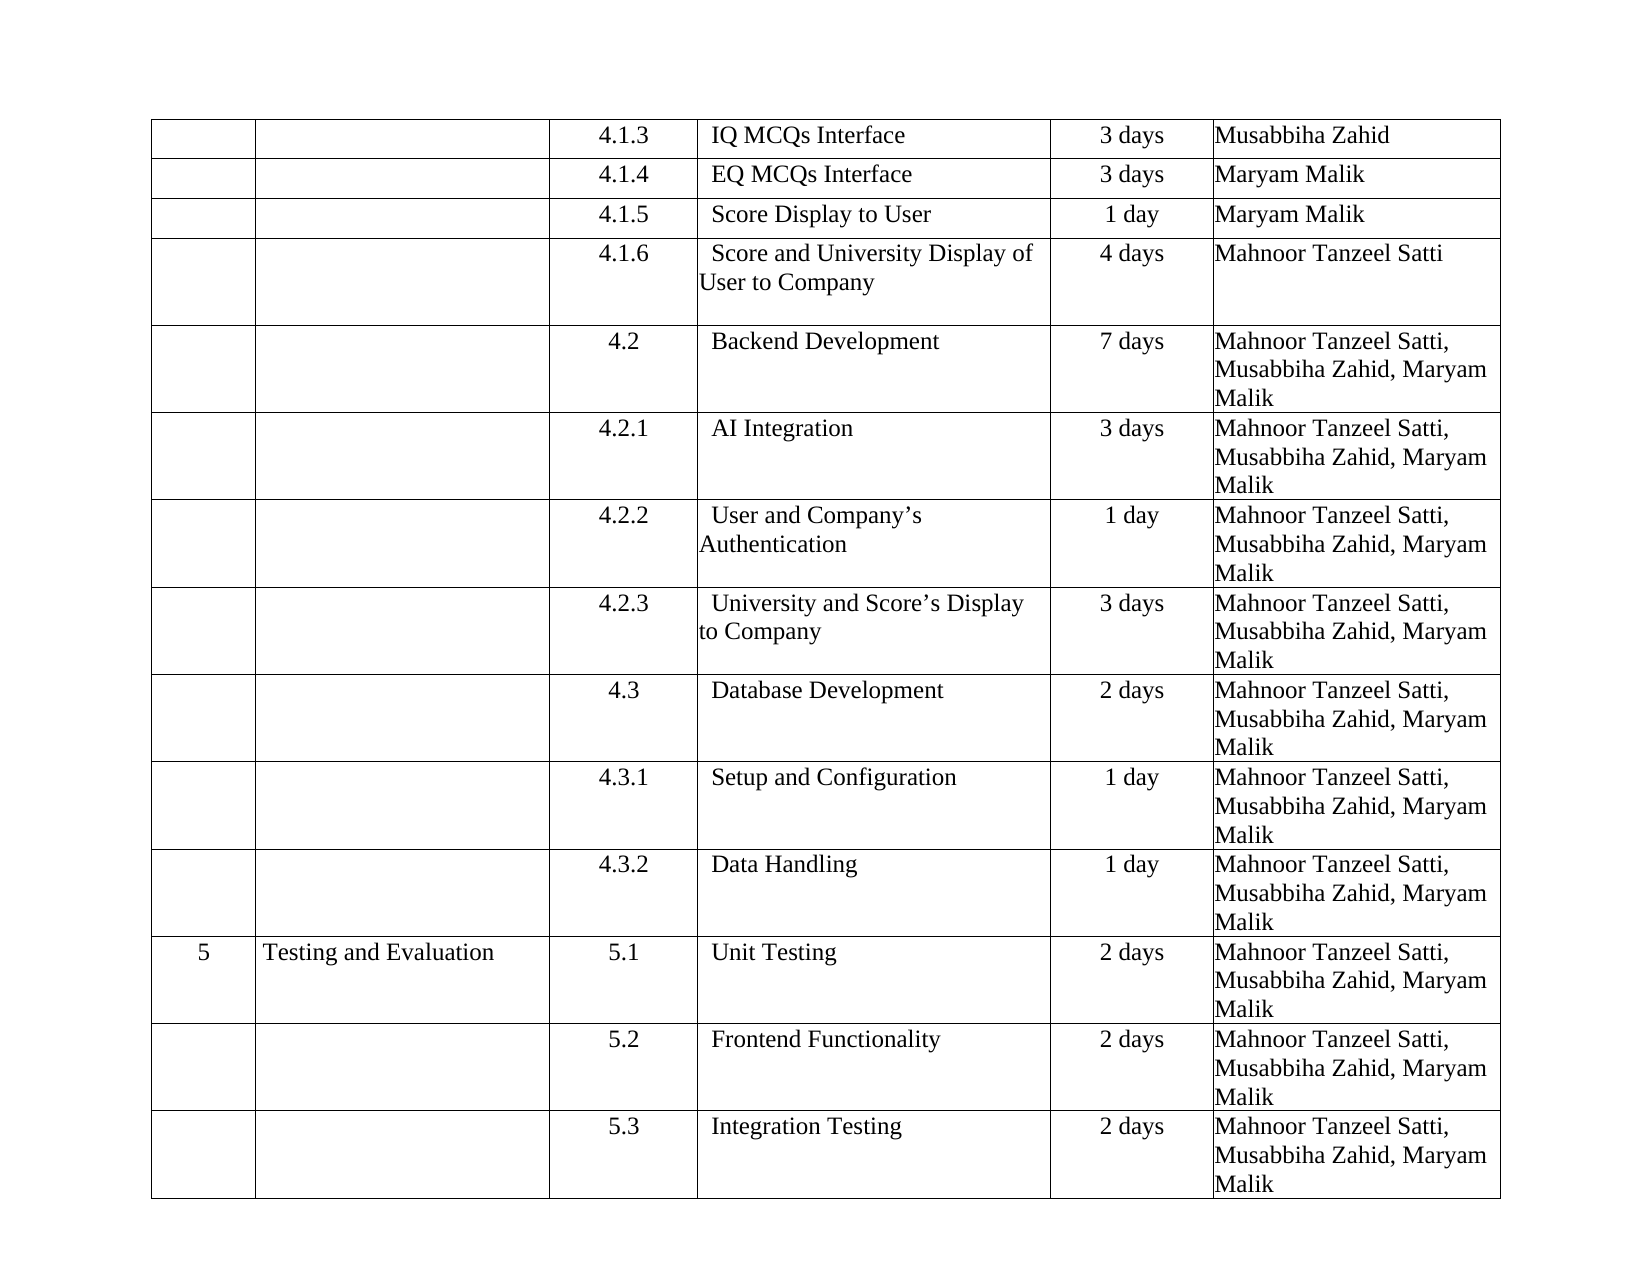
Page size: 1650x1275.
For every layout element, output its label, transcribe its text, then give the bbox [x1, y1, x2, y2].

table_cell Mahnoor Tanzeel Satti, Musabbiha Zahid, Maryam Malik [1214, 850, 1500, 936]
table_cell Mahnoor Tanzeel Satti [1214, 239, 1500, 325]
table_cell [1214, 1111, 1500, 1198]
table_cell 5 [152, 937, 255, 1023]
table_cell [256, 588, 549, 674]
table_cell 2 days [1051, 675, 1213, 761]
table_cell 4.2.1 [550, 413, 697, 499]
table_cell 4.1.3 [550, 120, 697, 158]
table_cell Mahnoor Tanzeel Satti, Musabbiha Zahid, Maryam Malik [1214, 588, 1500, 674]
table_cell [152, 326, 255, 412]
table_cell 1 day [1051, 500, 1213, 587]
table_cell Mahnoor Tanzeel Satti, Musabbiha Zahid, Maryam Malik [1214, 500, 1500, 587]
table_cell [152, 762, 255, 848]
table_cell [152, 850, 255, 936]
table_cell Mahnoor Tanzeel Satti, Musabbiha Zahid, Maryam Malik [1214, 326, 1500, 412]
table_cell 4.2.3 [550, 588, 697, 674]
table_cell Integration Testing [698, 1111, 1050, 1198]
table_cell [152, 675, 255, 761]
table_cell EQ MCQs Interface [698, 159, 1050, 198]
table_cell Testing and Evaluation [256, 937, 549, 1023]
table_cell Mahnoor Tanzeel Satti, Musabbiha Zahid, Maryam Malik [1214, 413, 1500, 499]
table_cell 4 days [1051, 239, 1213, 325]
table_cell [256, 762, 549, 848]
table_cell Backend Development [698, 326, 1050, 412]
table_cell Setup and Configuration [698, 762, 1050, 848]
table_cell 5.2 [550, 1024, 697, 1110]
table_cell 4.3 [550, 675, 697, 761]
table_cell [152, 588, 255, 674]
table_cell Maryam Malik [1214, 199, 1500, 237]
table_cell [256, 413, 549, 499]
table_cell 4.3.2 [550, 850, 697, 936]
table_cell Maryam Malik [1214, 159, 1500, 198]
table_cell 5.3 [550, 1111, 697, 1198]
table_cell [256, 1024, 549, 1110]
table_cell 3 days [1051, 120, 1213, 158]
table_cell 4.1.5 [550, 199, 697, 237]
table_cell 1 day [1051, 762, 1213, 848]
table_cell University and Score’s Display to Company [698, 588, 1050, 674]
table_cell AI Integration [698, 413, 1050, 499]
table_cell [152, 159, 255, 198]
table_cell [152, 239, 255, 325]
table_cell [152, 120, 255, 158]
table_cell Database Development [698, 675, 1050, 761]
table_cell User and Company’s Authentication [698, 500, 1050, 587]
table_cell [152, 1111, 255, 1198]
table_cell Unit Testing [698, 937, 1050, 1023]
table_cell [152, 413, 255, 499]
table_cell [256, 239, 549, 325]
table_cell [256, 326, 549, 412]
table_cell 3 days [1051, 588, 1213, 674]
table_cell [256, 675, 549, 761]
table_cell 1 day [1051, 199, 1213, 237]
table_cell Mahnoor Tanzeel Satti, Musabbiha Zahid, Maryam Malik [1214, 762, 1500, 848]
table_cell Frontend Functionality [698, 1024, 1050, 1110]
table_cell 3 days [1051, 159, 1213, 198]
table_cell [1214, 1024, 1500, 1110]
table_cell Mahnoor Tanzeel Satti, Musabbiha Zahid, Maryam Malik [1214, 675, 1500, 761]
table_cell 5.1 [550, 937, 697, 1023]
table_cell 4.3.1 [550, 762, 697, 848]
table_cell [256, 199, 549, 237]
table_cell [256, 159, 549, 198]
table_cell 2 days [1051, 937, 1213, 1023]
table_cell 4.1.4 [550, 159, 697, 198]
table_cell IQ MCQs Interface [698, 120, 1050, 158]
table_cell Data Handling [698, 850, 1050, 936]
table_cell 4.1.6 [550, 239, 697, 325]
table_cell Mahnoor Tanzeel Satti, Musabbiha Zahid, Maryam Malik [1214, 937, 1500, 1023]
table_cell 4.2.2 [550, 500, 697, 587]
table_cell 1 day [1051, 850, 1213, 936]
table_cell [152, 500, 255, 587]
table_cell [256, 500, 549, 587]
table_cell 7 days [1051, 326, 1213, 412]
table_cell Score Display to User [698, 199, 1050, 237]
table_cell 3 days [1051, 413, 1213, 499]
table_cell [256, 120, 549, 158]
table_cell [152, 199, 255, 237]
table_cell [256, 850, 549, 936]
table_cell 4.2 [550, 326, 697, 412]
table_cell [256, 1111, 549, 1198]
table_cell Score and University Display of User to Company [698, 239, 1050, 325]
table_cell Musabbiha Zahid [1214, 120, 1500, 158]
table_cell 2 days [1051, 1024, 1213, 1110]
table_cell 2 days [1051, 1111, 1213, 1198]
table_cell [152, 1024, 255, 1110]
